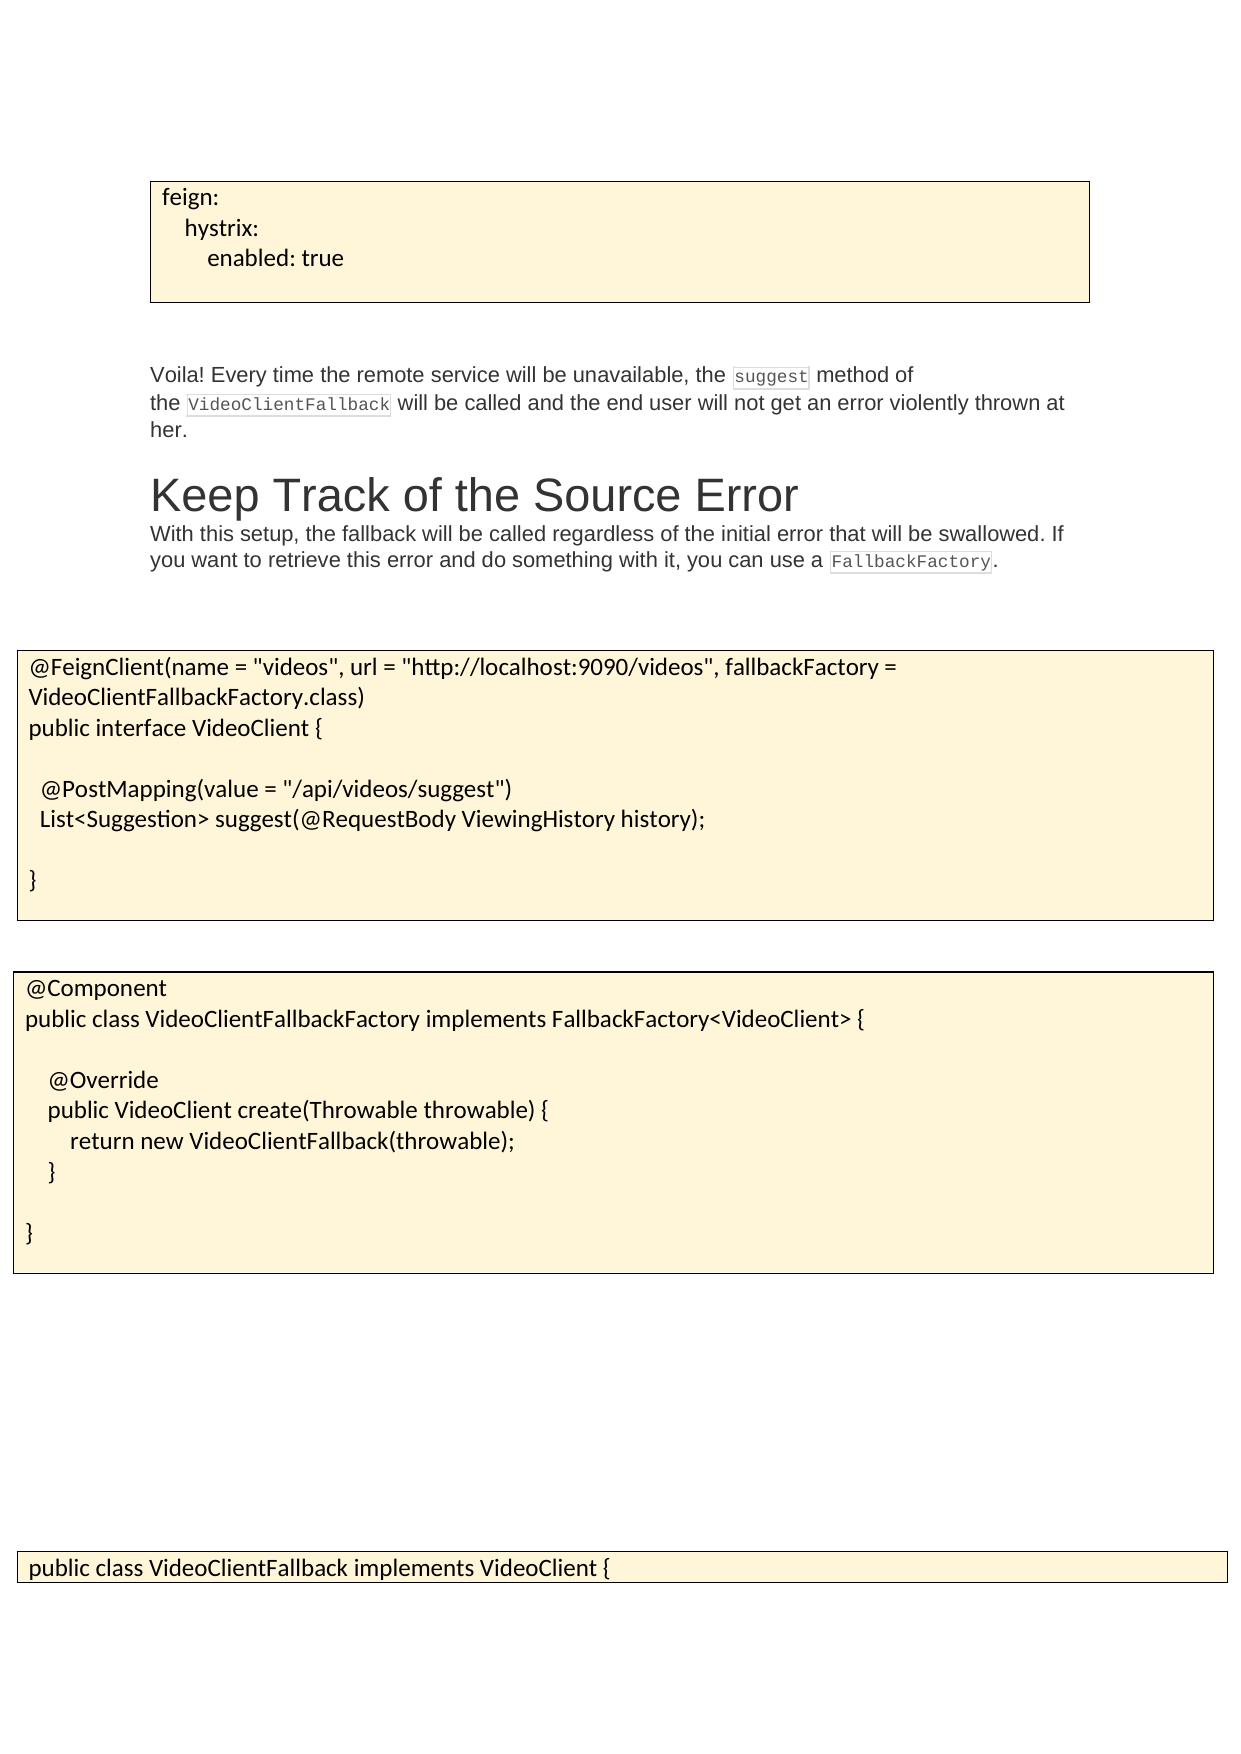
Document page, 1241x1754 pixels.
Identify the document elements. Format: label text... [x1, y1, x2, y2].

table_header @Component public class VideoClientFallbackFactory implements FallbackFactory<VideoClient> { @Override public VideoClient create(Throwable throwable) { return new VideoClientFallback(throwable); } } [14, 973, 1213, 1272]
table_header @FeignClient(name = "videos", url = "http://localhost:9090/videos", fallbackFactory = VideoClientFallbackFactory.class) public interface VideoClient { @PostMapping(value = "/api/videos/suggest") List<Suggestion> suggest(@RequestBody ViewingHistory history); } [18, 651, 1213, 920]
text With this setup, the fallback will be called regardless of the initial error that will be swallowed. If you want to retrieve this error and do something with it, you can use a FallbackFactory. [150, 521, 1090, 574]
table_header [18, 1552, 1227, 1582]
text Voila! Every time the remote service will be unavailable, the suggest method of the VideoClientFallback will be called and the end user will not get an error violently thrown at her. [150, 362, 1090, 442]
text Keep Track of the Source Error [150, 467, 1090, 521]
table_header feign: hystrix: enabled: true [151, 182, 1089, 302]
